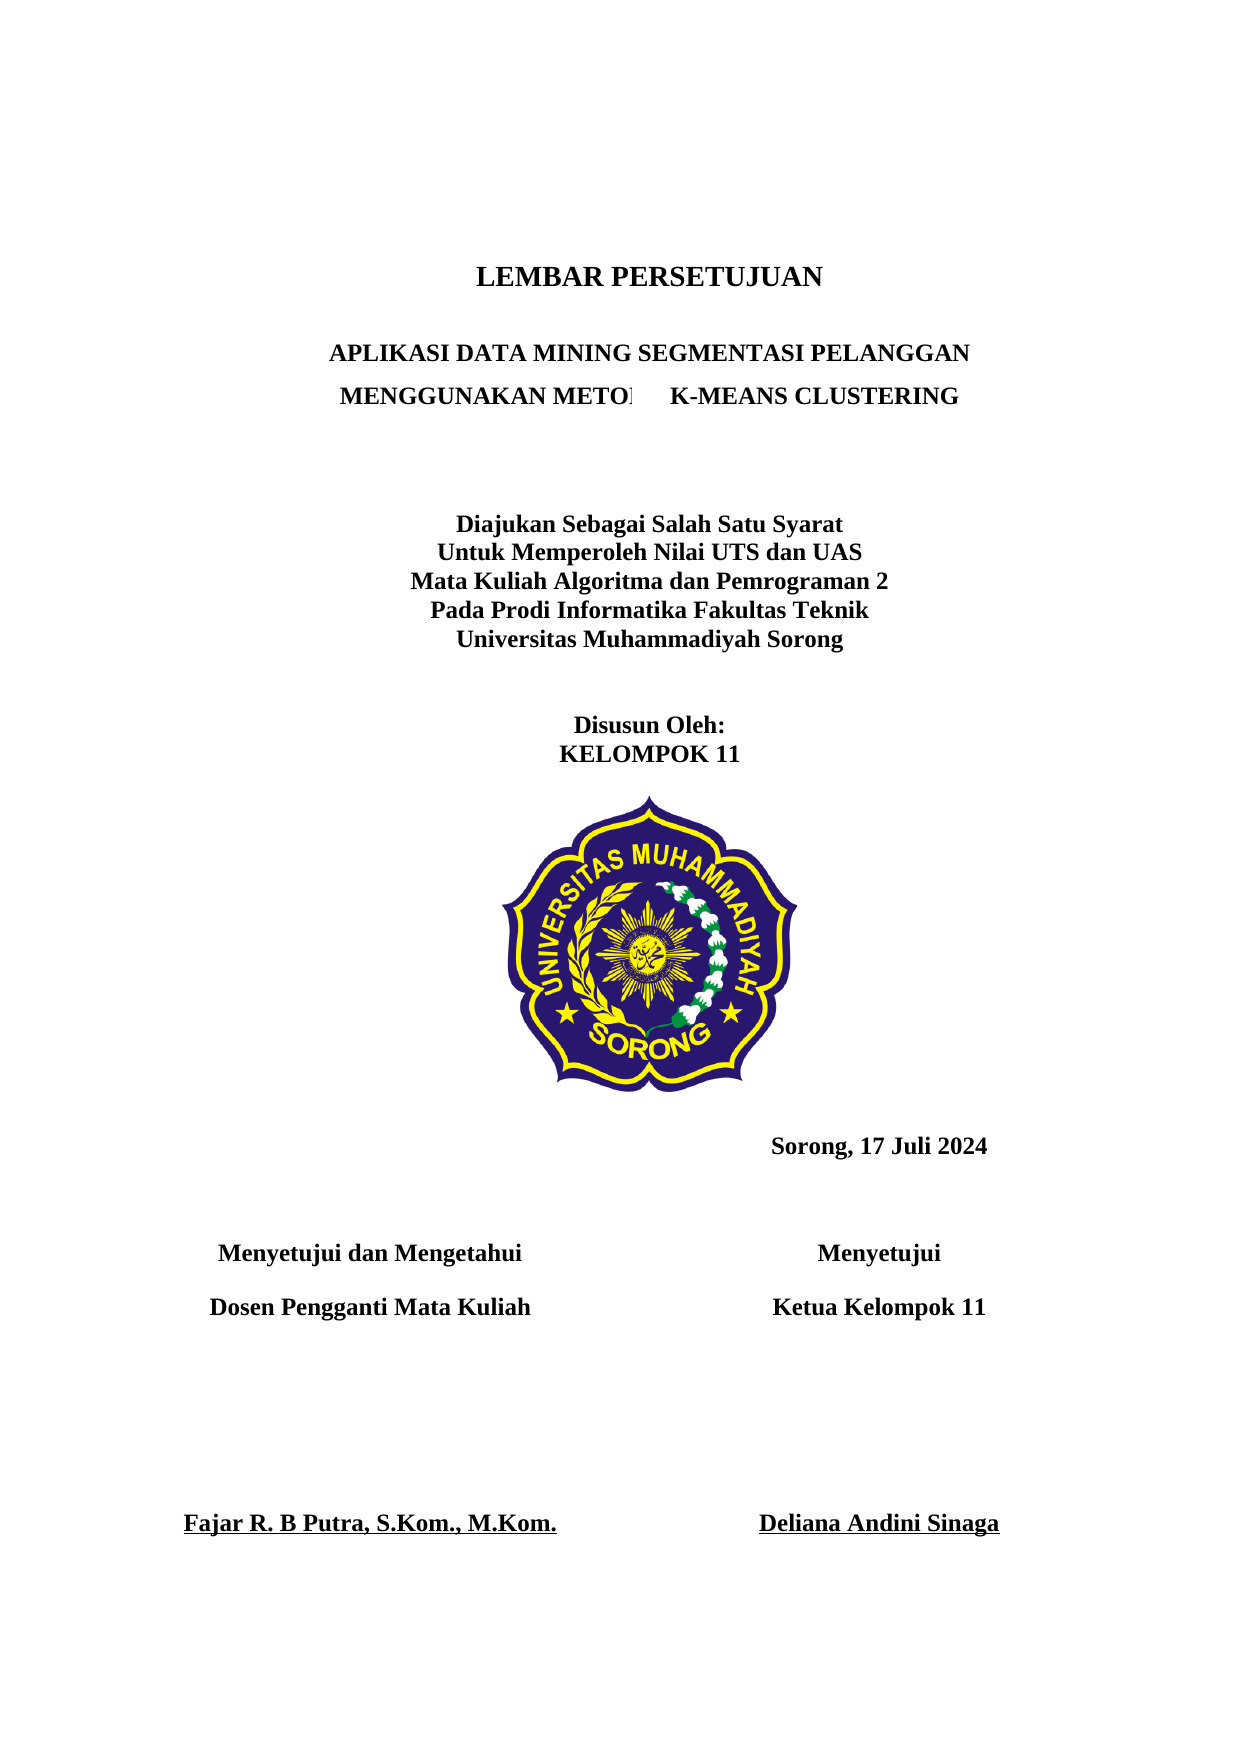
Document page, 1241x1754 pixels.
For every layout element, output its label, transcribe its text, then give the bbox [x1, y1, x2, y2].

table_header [600, 1120, 1159, 1572]
text Mata Kuliah Algoritma dan Pemrograman 2 [236, 566, 1063, 595]
text APLIKASI DATA MINING SEGMENTASI PELANGGAN MENGGUNAKAN METODE K-MEANS CLUSTERING [236, 338, 1063, 409]
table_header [141, 1120, 599, 1572]
text Universitas Muhammadiyah Sorong [236, 624, 1063, 652]
subtitle LEMBAR PERSETUJUAN [236, 259, 1063, 293]
text Disusun Oleh: [236, 710, 1063, 739]
text Untuk Memperoleh Nilai UTS dan UAS [236, 537, 1063, 566]
picture [502, 796, 798, 1092]
text Pada Prodi Informatika Fakultas Teknik [236, 595, 1063, 624]
text Diajukan Sebagai Salah Satu Syarat [236, 509, 1063, 537]
text KELOMPOK 11 [236, 739, 1063, 767]
